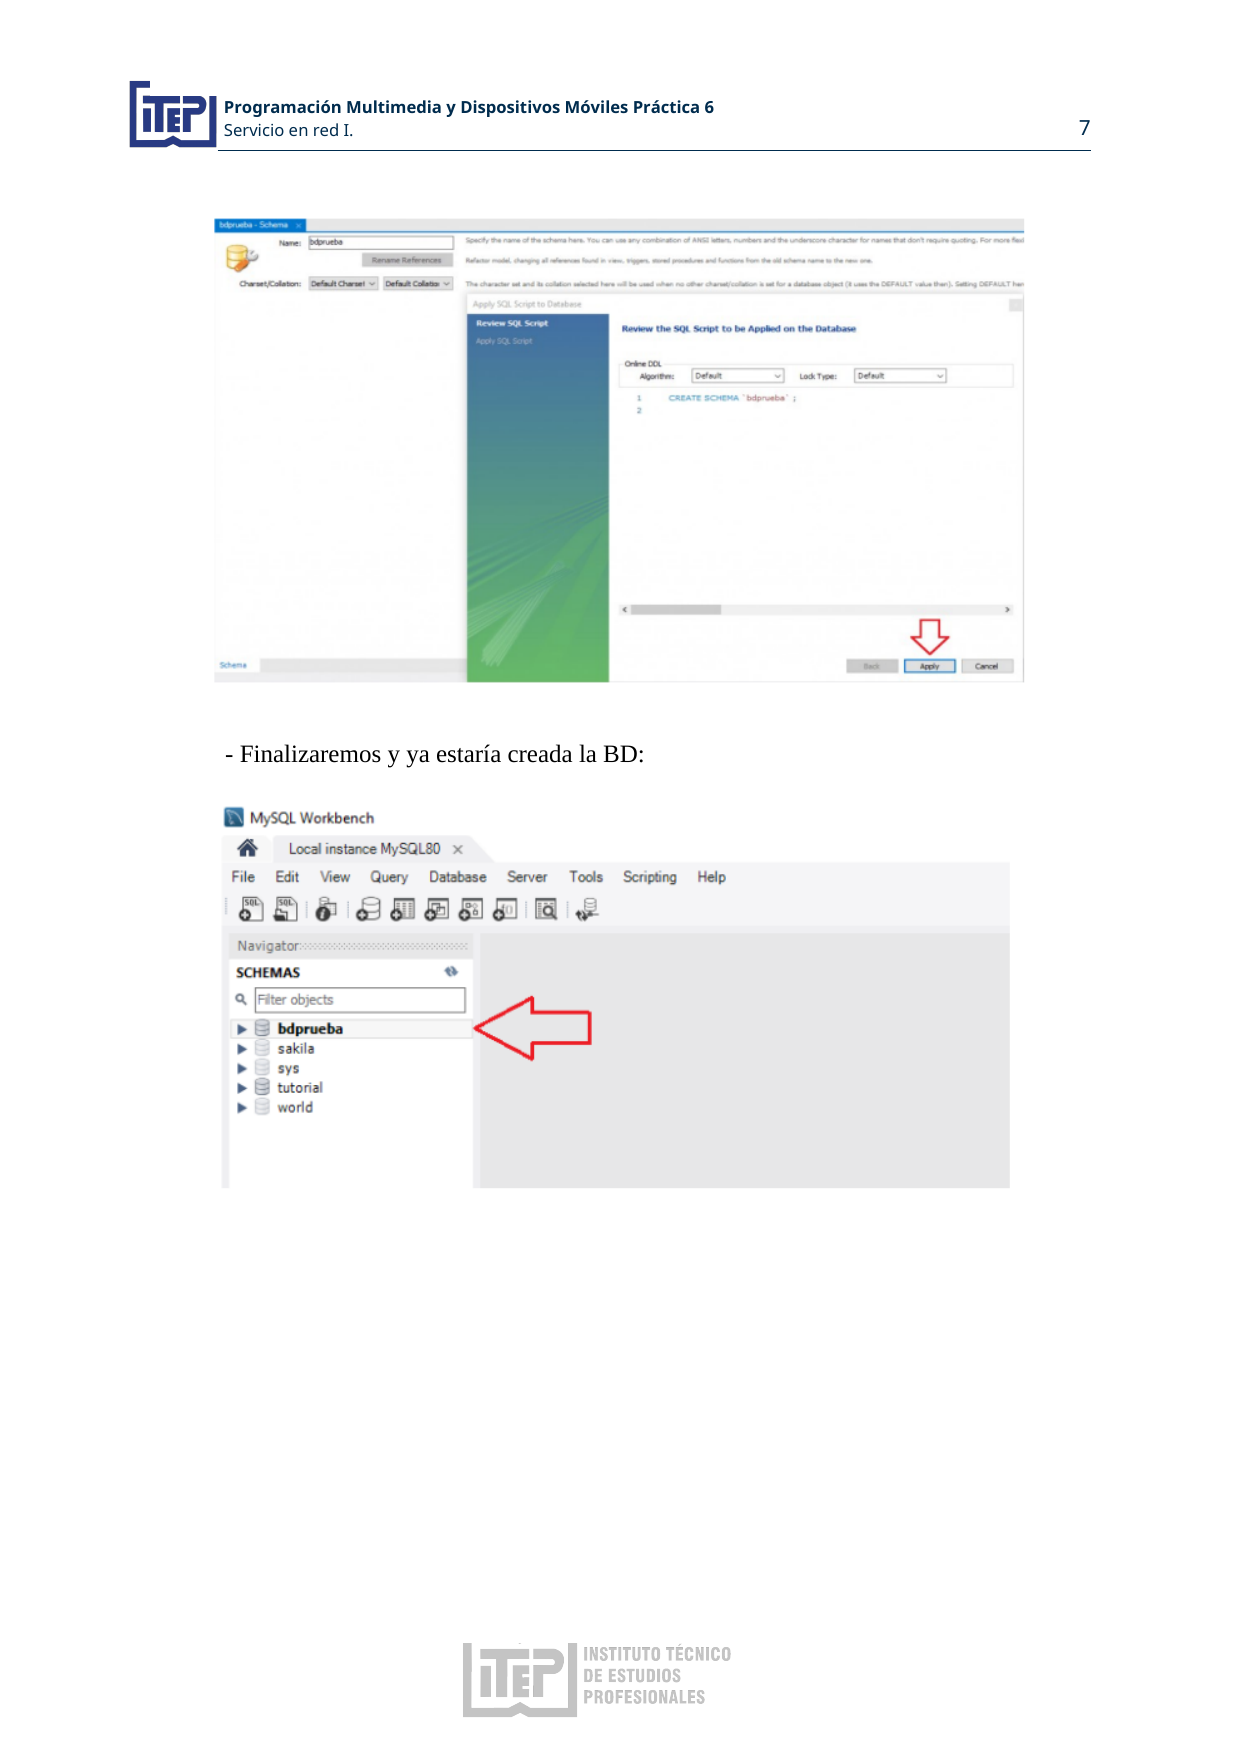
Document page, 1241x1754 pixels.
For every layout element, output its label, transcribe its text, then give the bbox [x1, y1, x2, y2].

text - Finalizaremos y ya estaría creada la BD: [150, 739, 1090, 768]
picture [450, 1643, 742, 1724]
picture [220, 805, 1020, 1192]
picture [128, 79, 218, 150]
picture [207, 210, 1033, 685]
